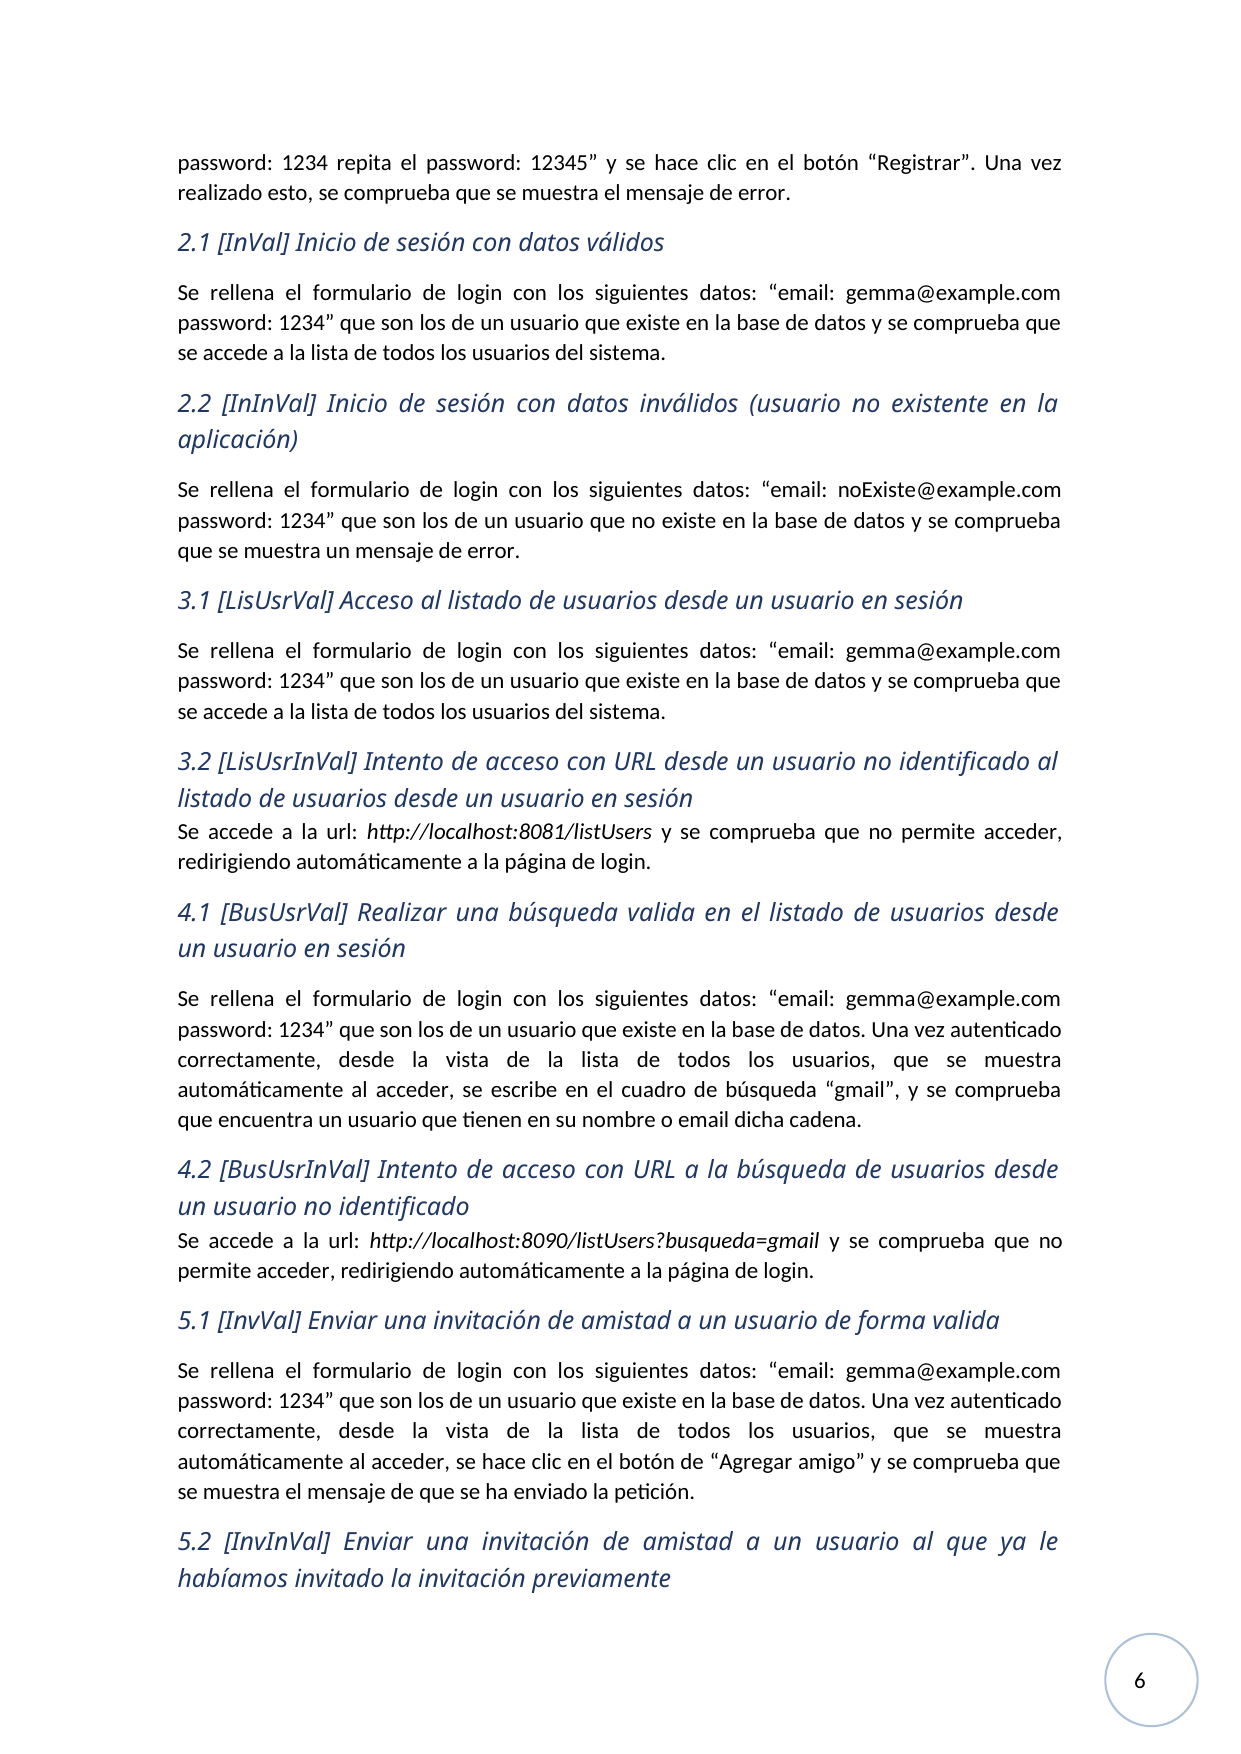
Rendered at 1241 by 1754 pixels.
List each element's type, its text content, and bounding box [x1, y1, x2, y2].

text 5.1 [InvVal] Enviar una invitación de amistad a un usuario de forma valida [177, 1303, 1063, 1337]
text Se accede a la url: http://localhost:8090/listUsers?busqueda=gmail y se comprueba que no permite acceder, redirigiendo automáticamente a la página de login. [177, 1226, 1063, 1284]
text Se rellena el formulario de login con los siguientes datos: “email: gemma@example.com password: 1234” que son los de un usuario que existe en la base de datos. Una vez autenticado correctamente, desde la vista de la lista de todos los usuarios, que se muestra automáticamente al acceder, se escribe en el cuadro de búsqueda “gmail”, y se comprueba que encuentra un usuario que tienen en su nombre o email dicha cadena. [177, 984, 1063, 1133]
text 4.1 [BusUsrVal] Realizar una búsqueda valida en el listado de usuarios desde un usuario en sesión [177, 894, 1063, 965]
subtitle 3.2 [LisUsrInVal] Intento de acceso con URL desde un usuario no identificado al listado de usuarios desde un usuario en sesión [177, 744, 1063, 814]
subtitle 4.2 [BusUsrInVal] Intento de acceso con URL a la búsqueda de usuarios desde un usuario no identificado [177, 1152, 1063, 1223]
text 3.1 [LisUsrVal] Acceso al listado de usuarios desde un usuario en sesión [177, 583, 1063, 617]
text 2.1 [InVal] Inicio de sesión con datos válidos [177, 225, 1063, 259]
text 2.2 [InInVal] Inicio de sesión con datos inválidos (usuario no existente en la aplicación) [177, 385, 1063, 456]
text Se accede a la url: http://localhost:8081/listUsers y se comprueba que no permite acceder, redirigiendo automáticamente a la página de login. [177, 817, 1063, 875]
text 5.2 [InvInVal] Enviar una invitación de amistad a un usuario al que ya le habíamos invitado la invitación previamente [177, 1524, 1063, 1595]
text Se rellena el formulario de login con los siguientes datos: “email: gemma@example.com password: 1234” que son los de un usuario que existe en la base de datos. Una vez autenticado correctamente, desde la vista de la lista de todos los usuarios, que se muestra automáticamente al acceder, se hace clic en el botón de “Agregar amigo” y se comprueba que se muestra el mensaje de que se ha enviado la petición. [177, 1356, 1063, 1505]
